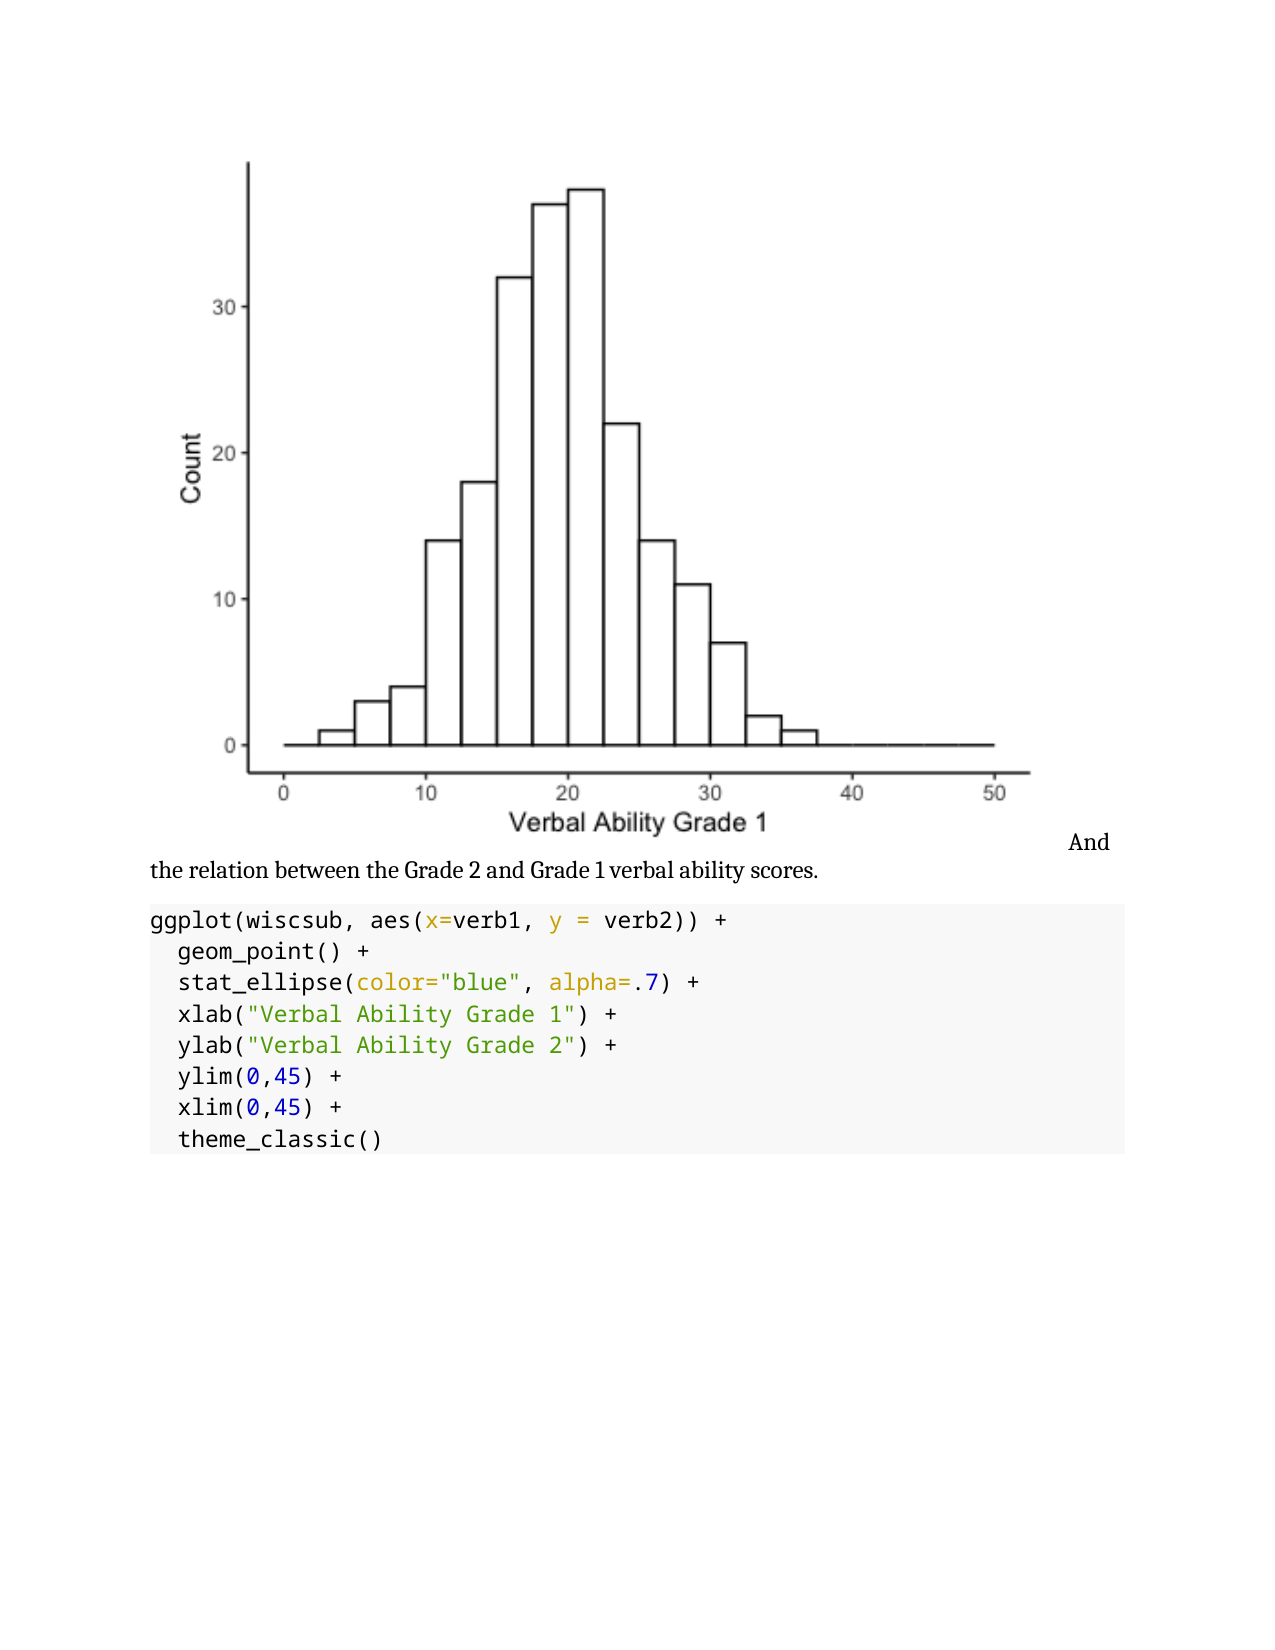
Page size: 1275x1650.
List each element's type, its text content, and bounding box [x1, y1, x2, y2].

text ggplot(wiscsub, aes(x=verb1, y = verb2)) + geom_point() + stat_ellipse(color="blue", alpha=.7) + xlab("Verbal Ability Grade 1") + ylab("Verbal Ability Grade 2") + ylim(0,45) + xlim(0,45) + theme_classic() [150, 904, 1125, 1154]
picture [168, 150, 1044, 850]
